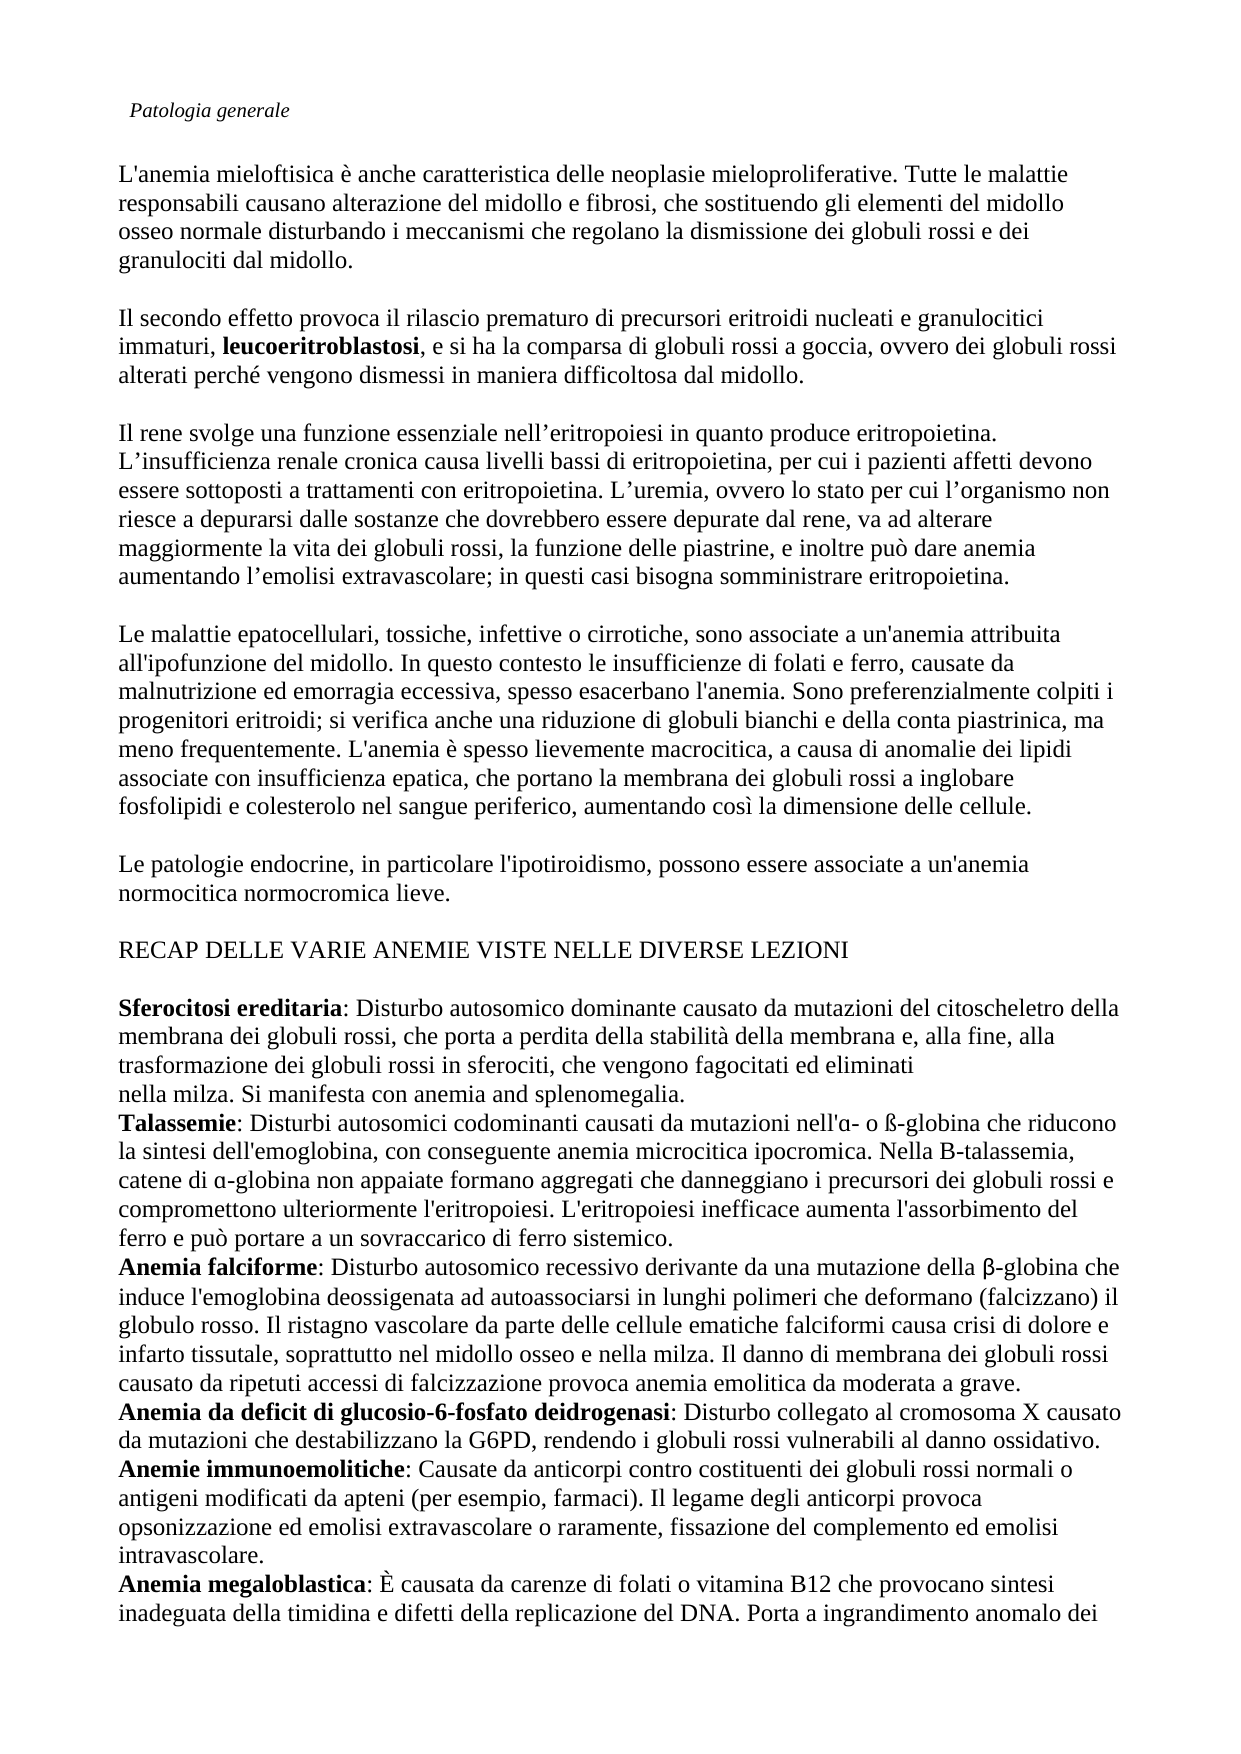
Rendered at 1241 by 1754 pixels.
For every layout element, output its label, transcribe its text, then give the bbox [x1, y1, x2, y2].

text Le malattie epatocellulari, tossiche, infettive o cirrotiche, sono associate a un'anemia attribuita all'ipofunzione del midollo. In questo contesto le insufficienze di folati e ferro, causate da malnutrizione ed emorragia eccessiva, spesso esacerbano l'anemia. Sono preferenzialmente colpiti i progenitori eritroidi; si verifica anche una riduzione di globuli bianchi e della conta piastrinica, ma meno frequentemente. L'anemia è spesso lievemente macrocitica, a causa di anomalie dei lipidi associate con insufficienza epatica, che portano la membrana dei globuli rossi a inglobare fosfolipidi e colesterolo nel sangue periferico, aumentando così la dimensione delle cellule. [118, 619, 1122, 820]
text Anemia falciforme: Disturbo autosomico recessivo derivante da una mutazione della β-globina che induce l'emoglobina deossigenata ad autoassociarsi in lunghi polimeri che deformano (falcizzano) il globulo rosso. Il ristagno vascolare da parte delle cellule ematiche falciformi causa crisi di dolore e infarto tissutale, soprattutto nel midollo osseo e nella milza. Il danno di membrana dei globuli rossi causato da ripetuti accessi di falcizzazione provoca anemia emolitica da moderata a grave. [118, 1251, 1122, 1397]
text L'anemia mieloftisica è anche caratteristica delle neoplasie mieloproliferative. Tutte le malattie responsabili causano alterazione del midollo e fibrosi, che sostituendo gli elementi del midollo osseo normale disturbando i meccanismi che regolano la dismissione dei globuli rossi e dei granulociti dal midollo. [118, 159, 1122, 274]
text Anemia da deficit di glucosio-6-fosfato deidrogenasi: Disturbo collegato al cromosoma X causato da mutazioni che destabilizzano la G6PD, rendendo i globuli rossi vulnerabili al danno ossidativo. [118, 1397, 1122, 1454]
text Talassemie: Disturbi autosomici codominanti causati da mutazioni nell'ɑ- o ß-globina che riducono la sintesi dell'emoglobina, con conseguente anemia microcitica ipocromica. Nella B-talassemia, catene di ɑ-globina non appaiate formano aggregati che danneggiano i precursori dei globuli rossi e compromettono ulteriormente l'eritropoiesi. L'eritropoiesi inefficace aumenta l'assorbimento del ferro e può portare a un sovraccarico di ferro sistemico. [118, 1108, 1122, 1251]
text Il secondo effetto provoca il rilascio prematuro di precursori eritroidi nucleati e granulocitici immaturi, leucoeritroblastosi, e si ha la comparsa di globuli rossi a goccia, ovvero dei globuli rossi alterati perché vengono dismessi in maniera difficoltosa dal midollo. [118, 303, 1122, 389]
text Le patologie endocrine, in particolare l'ipotiroidismo, possono essere associate a un'anemia normocitica normocromica lieve. [118, 849, 1122, 906]
text RECAP DELLE VARIE ANEMIE VISTE NELLE DIVERSE LEZIONI [118, 935, 1122, 964]
text Anemie immunoemolitiche: Causate da anticorpi contro costituenti dei globuli rossi normali o antigeni modificati da apteni (per esempio, farmaci). Il legame degli anticorpi provoca opsonizzazione ed emolisi extravascolare o raramente, fissazione del complemento ed emolisi intravascolare. [118, 1454, 1122, 1569]
text Il rene svolge una funzione essenziale nell’eritropoiesi in quanto produce eritropoietina. L’insufficienza renale cronica causa livelli bassi di eritropoietina, per cui i pazienti affetti devono essere sottoposti a trattamenti con eritropoietina. L’uremia, ovvero lo stato per cui l’organismo non riesce a depurarsi dalle sostanze che dovrebbero essere depurate dal rene, va ad alterare maggiormente la vita dei globuli rossi, la funzione delle piastrine, e inoltre può dare anemia aumentando l’emolisi extravascolare; in questi casi bisogna somministrare eritropoietina. [118, 418, 1122, 590]
text membrana dei globuli rossi, che porta a perdita della stabilità della membrana e, alla fine, alla trasformazione dei globuli rossi in sferociti, che vengono fagocitati ed eliminati [118, 1021, 1122, 1079]
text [118, 1569, 1122, 1627]
text Sferocitosi ereditaria: Disturbo autosomico dominante causato da mutazioni del citoscheletro della [118, 993, 1122, 1021]
text nella milza. Si manifesta con anemia and splenomegalia. [118, 1079, 1122, 1108]
